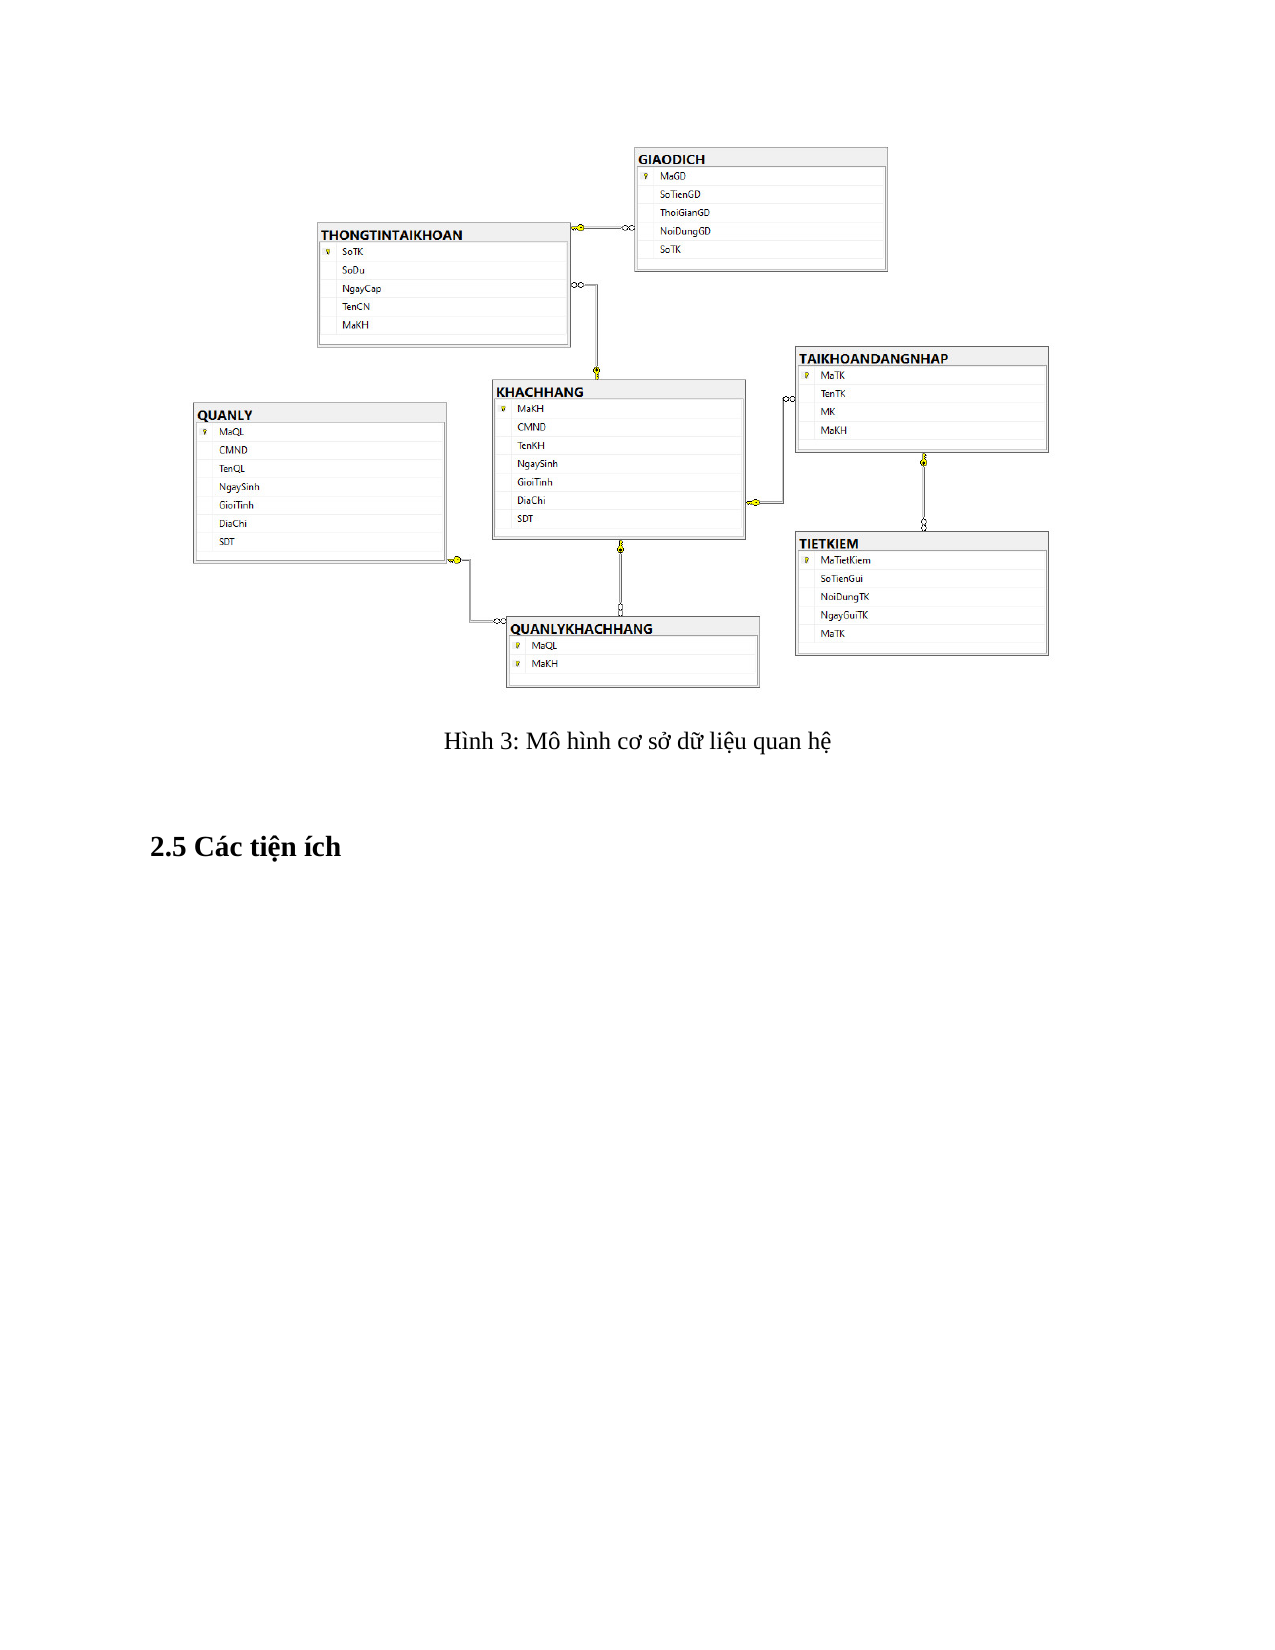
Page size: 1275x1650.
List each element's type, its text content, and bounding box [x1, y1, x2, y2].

text Hình 3: Mô hình cơ sở dữ liệu quan hệ [150, 726, 1125, 755]
picture [150, 132, 1125, 705]
subtitle 2.5 Các tiện ích [150, 829, 1125, 863]
